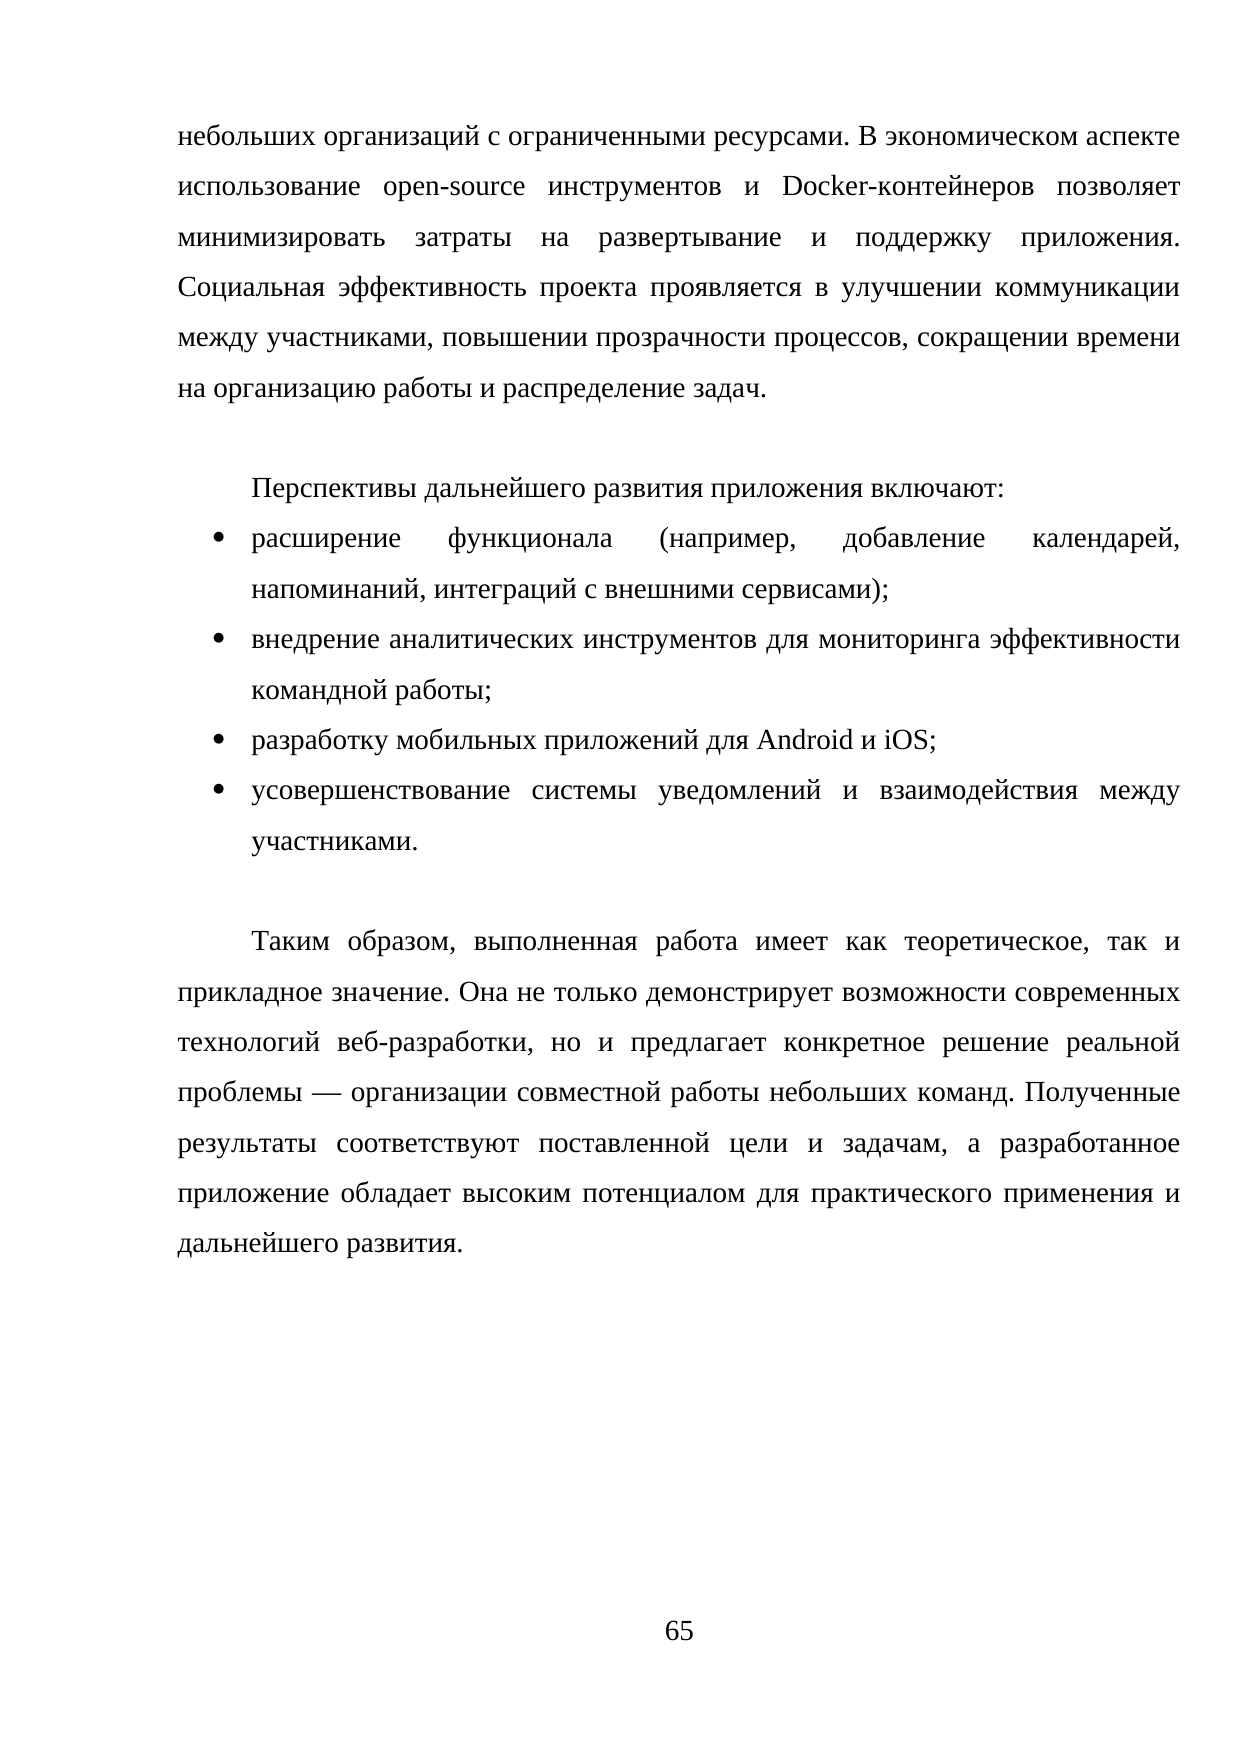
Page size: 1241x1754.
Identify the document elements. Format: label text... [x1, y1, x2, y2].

text Таким образом, выполненная работа имеет как теоретическое, так и прикладное значение. Она не только демонстрирует возможности современных технологий веб-разработки, но и предлагает конкретное решение реальной проблемы — организации совместной работы небольших команд. Полученные результаты соответствуют поставленной цели и задачам, а разработанное приложение обладает высоким потенциалом для практического применения и дальнейшего развития. [177, 923, 1181, 1259]
text Перспективы дальнейшего развития приложения включают: [177, 470, 1181, 504]
list усовершенствование системы уведомлений и взаимодействия между участниками. [213, 772, 1181, 856]
list расширение функционала (например, добавление календарей, напоминаний, интеграций с внешними сервисами); [213, 521, 1181, 604]
list внедрение аналитических инструментов для мониторинга эффективности командной работы; [213, 621, 1181, 705]
list разработку мобильных приложений для Android и iOS; [213, 722, 1181, 756]
